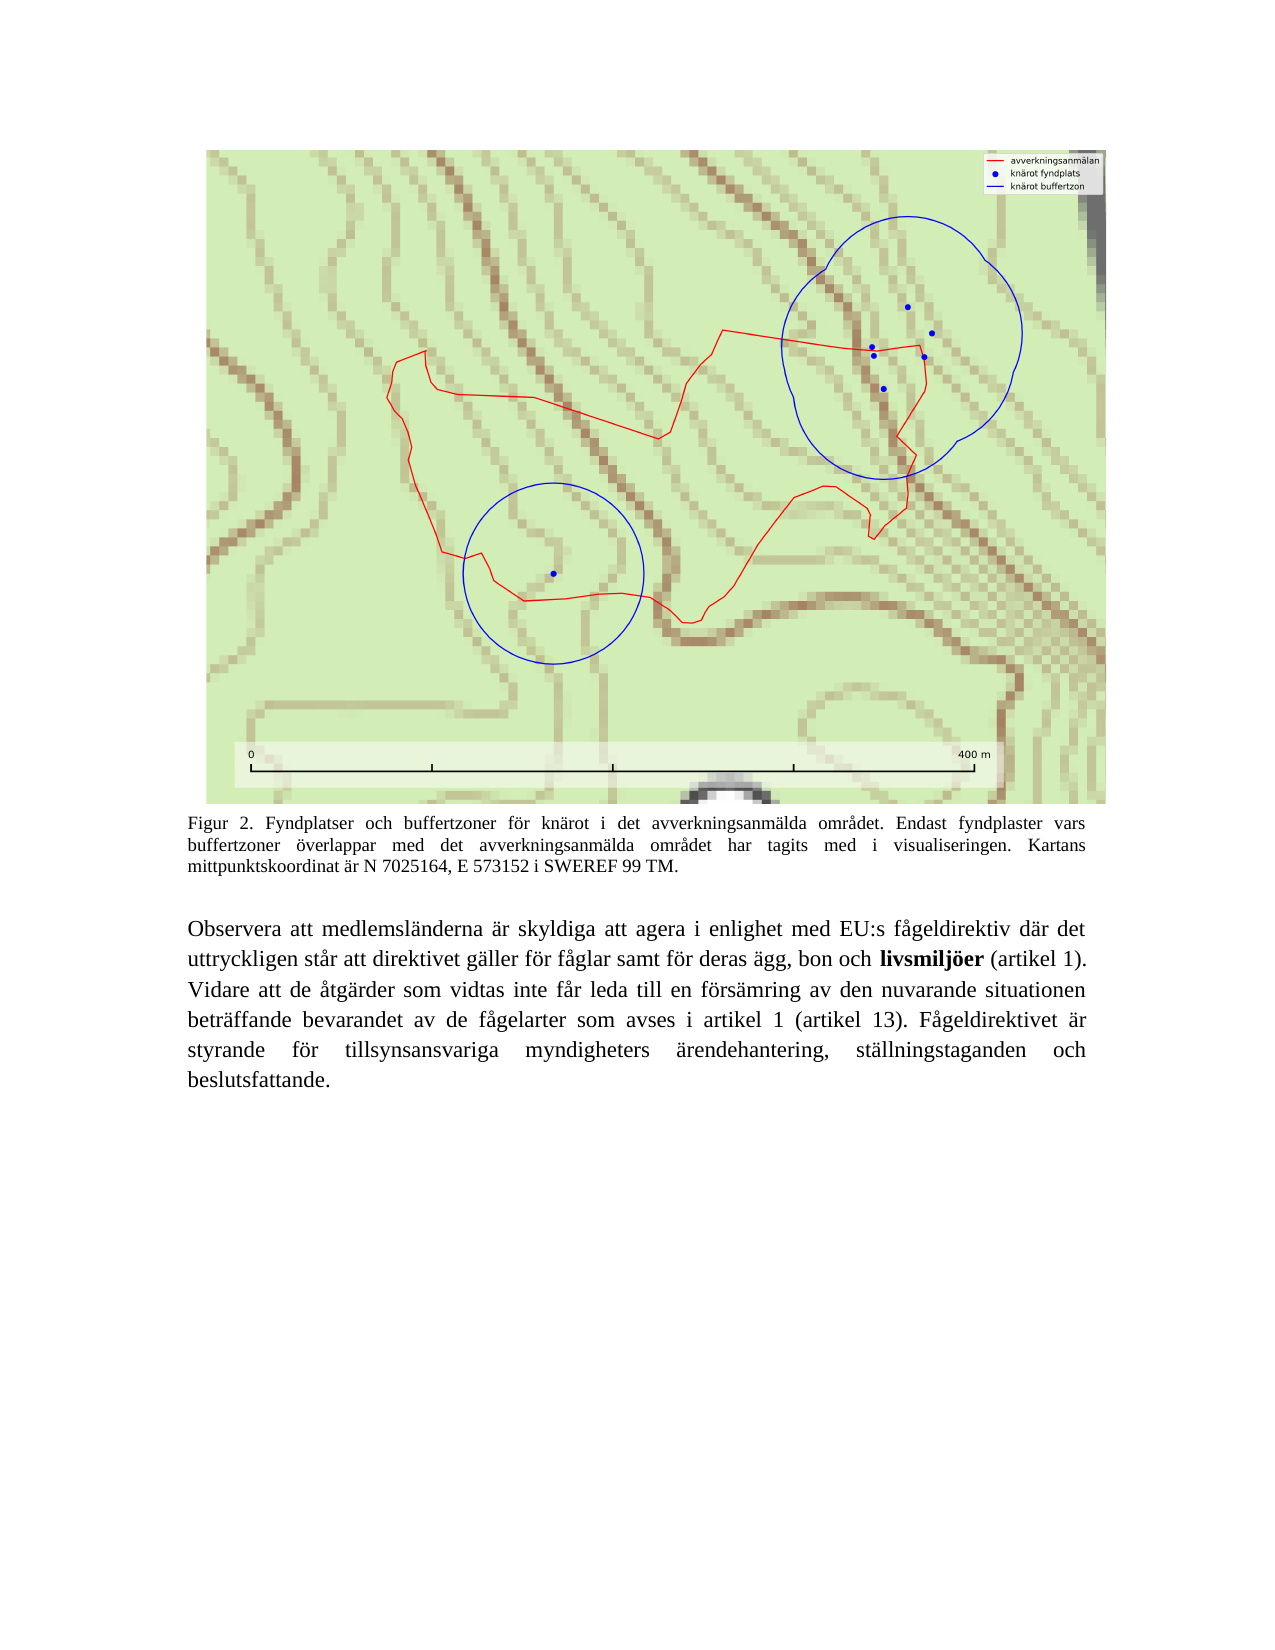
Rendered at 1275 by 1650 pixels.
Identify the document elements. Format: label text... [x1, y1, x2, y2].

text Figur 2. Fyndplatser och buffertzoner för knärot i det avverkningsanmälda området. Endast fyndplaster vars buffertzoner överlappar med det avverkningsanmälda området har tagits med i visualiseringen. Kartans mittpunktskoordinat är N 7025164, E 573152 i SWEREF 99 TM. [187, 812, 1087, 877]
text Observera att medlemsländerna är skyldiga att agera i enlighet med EU:s fågeldirektiv där det uttryckligen står att direktivet gäller för fåglar samt för deras ägg, bon och livsmiljöer (artikel 1). Vidare att de åtgärder som vidtas inte får leda till en försämring av den nuvarande situationen beträffande bevarandet av de fågelarter som avses i artikel 1 (artikel 13). Fågeldirektivet är styrande för tillsynsansvariga myndigheters ärendehantering, ställningstaganden och beslutsfattande. [187, 885, 1087, 1093]
picture [206, 150, 1107, 804]
